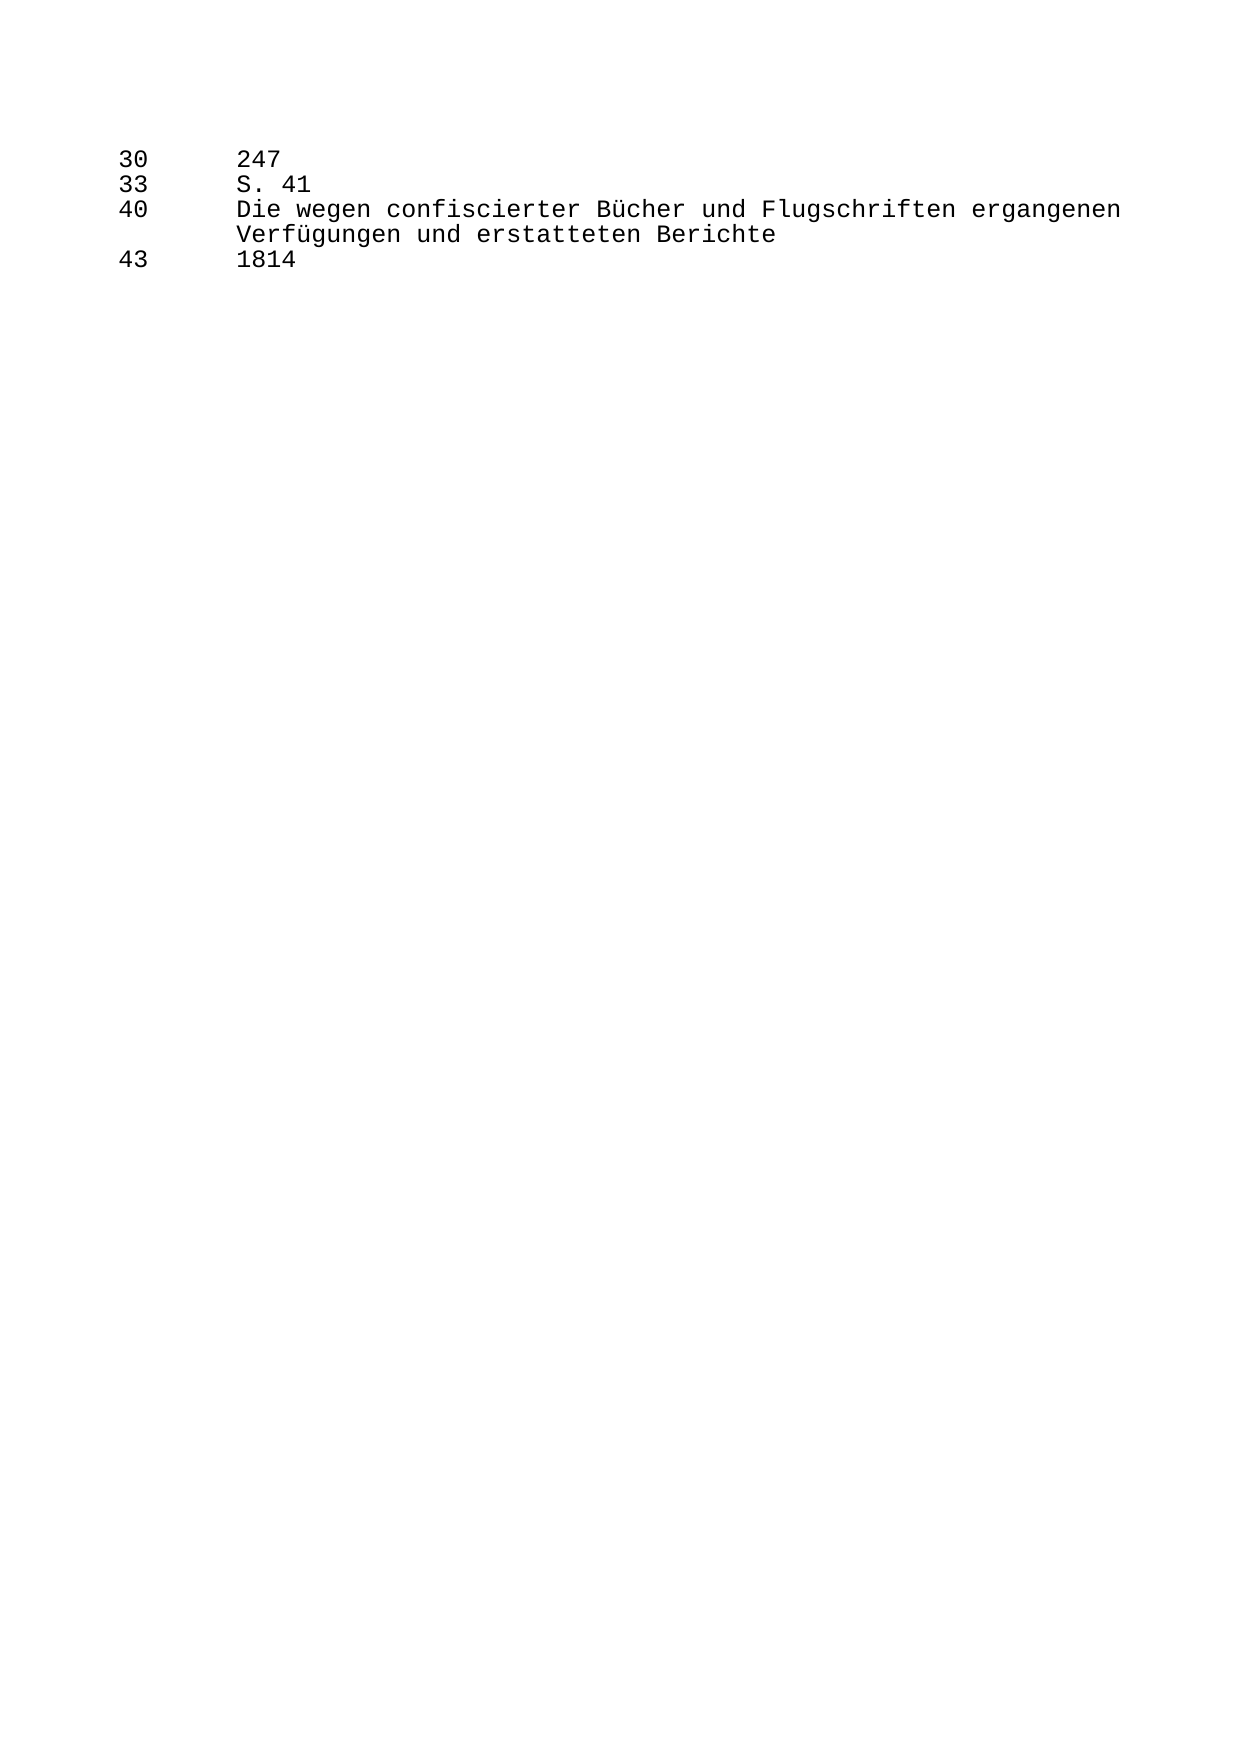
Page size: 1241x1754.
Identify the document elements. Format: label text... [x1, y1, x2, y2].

text 40 Die wegen s[2{confiscierte}r 1{Bücher}]s und s[2{<confiscierte >}1{Flugschrift}]sen ergangenen Verfügungen und erstatteten Berichte [118, 198, 1122, 248]
text 43 1814 [118, 248, 1122, 273]
text 30 247 [118, 148, 1122, 173]
text 33 S. 41 [118, 173, 1122, 198]
